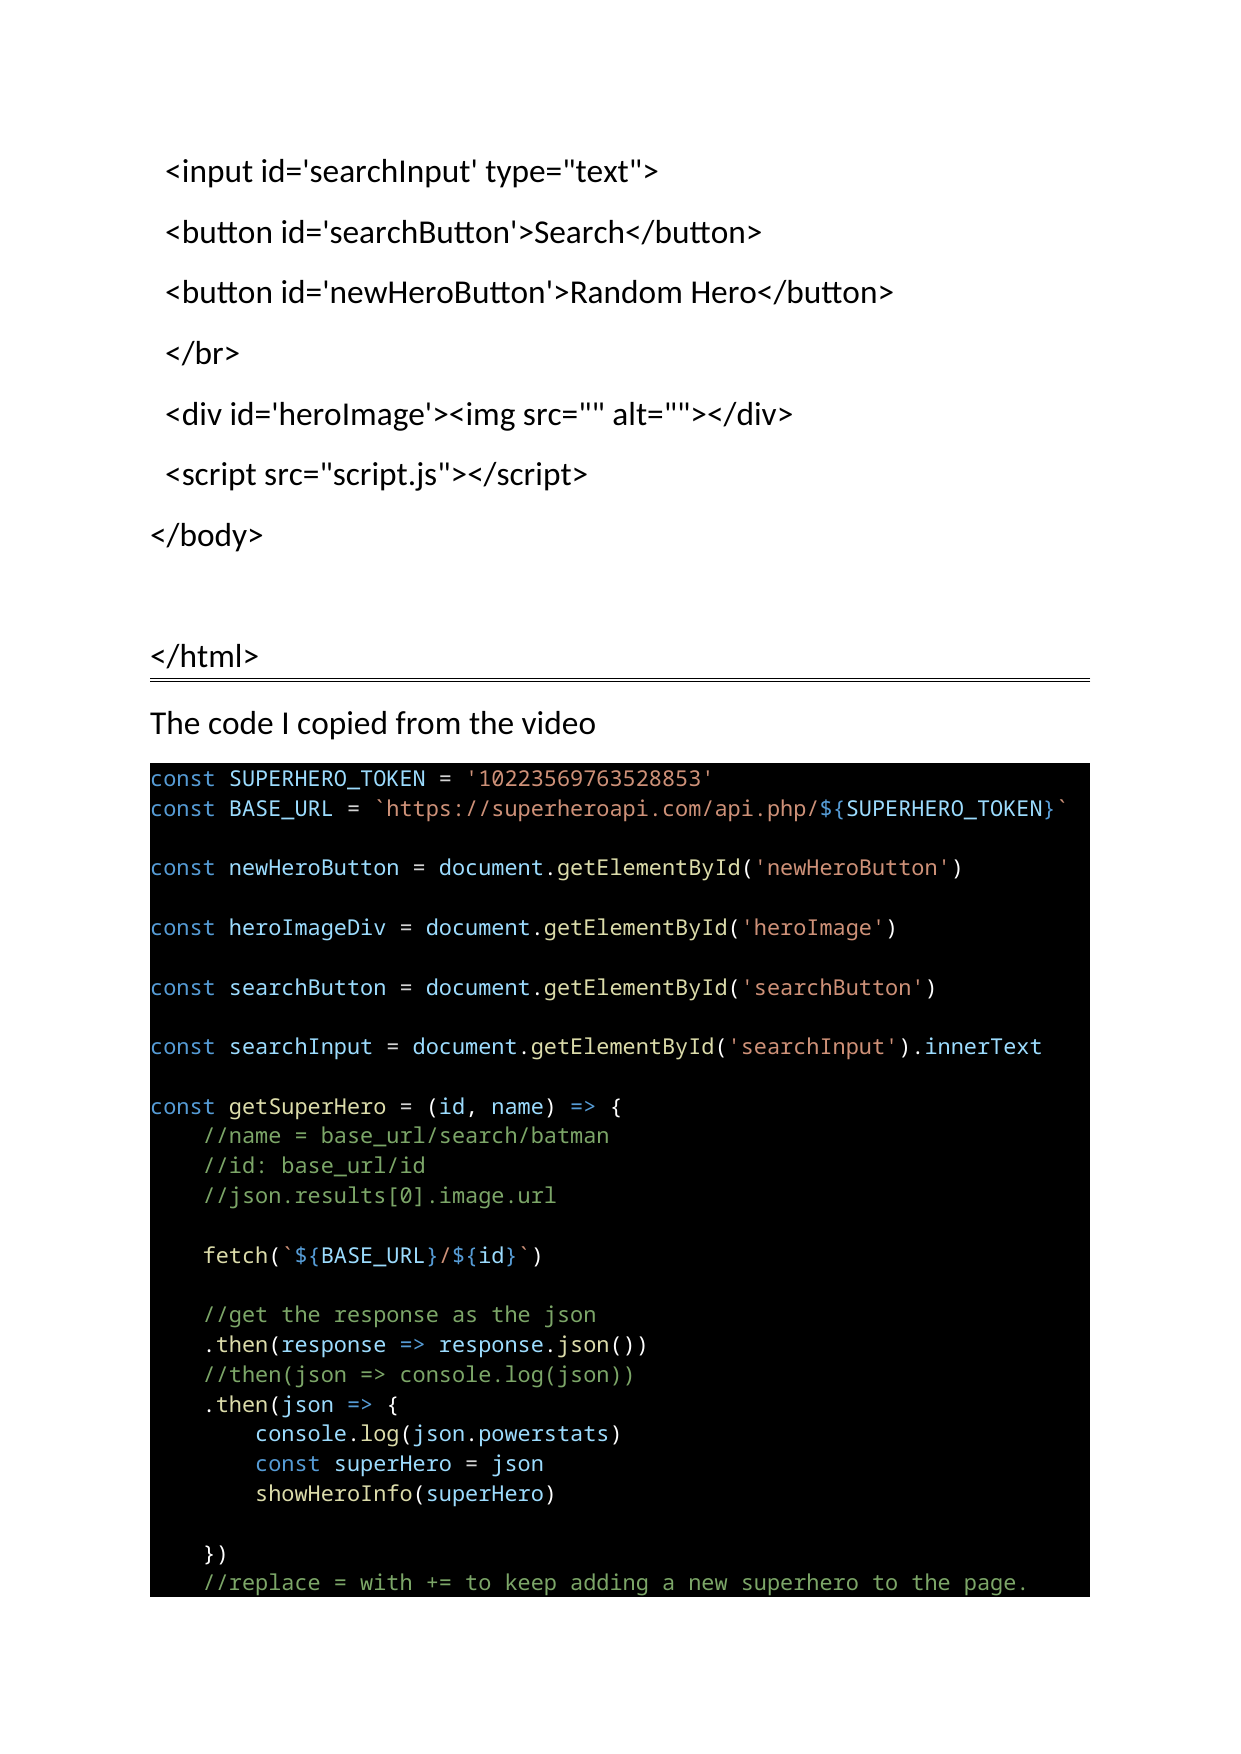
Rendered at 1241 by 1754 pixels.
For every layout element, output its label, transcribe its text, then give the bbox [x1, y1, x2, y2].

text //replace = with += to keep adding a new superhero to the page. [150, 1567, 1090, 1597]
text const SUPERHERO_TOKEN = '10223569763528853' [150, 763, 1090, 793]
text const searchButton = document.getElementById('searchButton') [150, 972, 1090, 1001]
text <input id='searchInput' type="text"> [150, 150, 1090, 191]
text const newHeroButton = document.getElementById('newHeroButton') [150, 852, 1090, 882]
text <script src="script.js"></script> [150, 453, 1090, 494]
text <button id='searchButton'>Search</button> [150, 211, 1090, 251]
text <div id='heroImage'><img src="" alt=""></div> [150, 392, 1090, 433]
text //get the response as the json [150, 1299, 1090, 1329]
text .then(json => { [150, 1389, 1090, 1418]
text //json.results[0].image.url [150, 1180, 1090, 1210]
text console.log(json.powerstats) [150, 1418, 1090, 1448]
text const BASE_URL = `https://superheroapi.com/api.php/${SUPERHERO_TOKEN}` [150, 793, 1090, 823]
text }) [150, 1538, 1090, 1567]
text .then(response => response.json()) [150, 1329, 1090, 1359]
text //name = base_url/search/batman [150, 1121, 1090, 1150]
text </body> [150, 514, 1090, 554]
text The code I copied from the video [150, 702, 1090, 743]
text </br> [150, 332, 1090, 373]
text const searchInput = document.getElementById('searchInput').innerText [150, 1031, 1090, 1061]
text const getSuperHero = (id, name) => { [150, 1091, 1090, 1121]
text </html> [150, 635, 1090, 678]
text const superHero = json [150, 1448, 1090, 1478]
text //then(json => console.log(json)) [150, 1359, 1090, 1389]
text //id: base_url/id [150, 1150, 1090, 1180]
text fetch(`${BASE_URL}/${id}`) [150, 1240, 1090, 1269]
text showHeroInfo(superHero) [150, 1478, 1090, 1508]
text <button id='newHeroButton'>Random Hero</button> [150, 271, 1090, 312]
text const heroImageDiv = document.getElementById('heroImage') [150, 912, 1090, 942]
